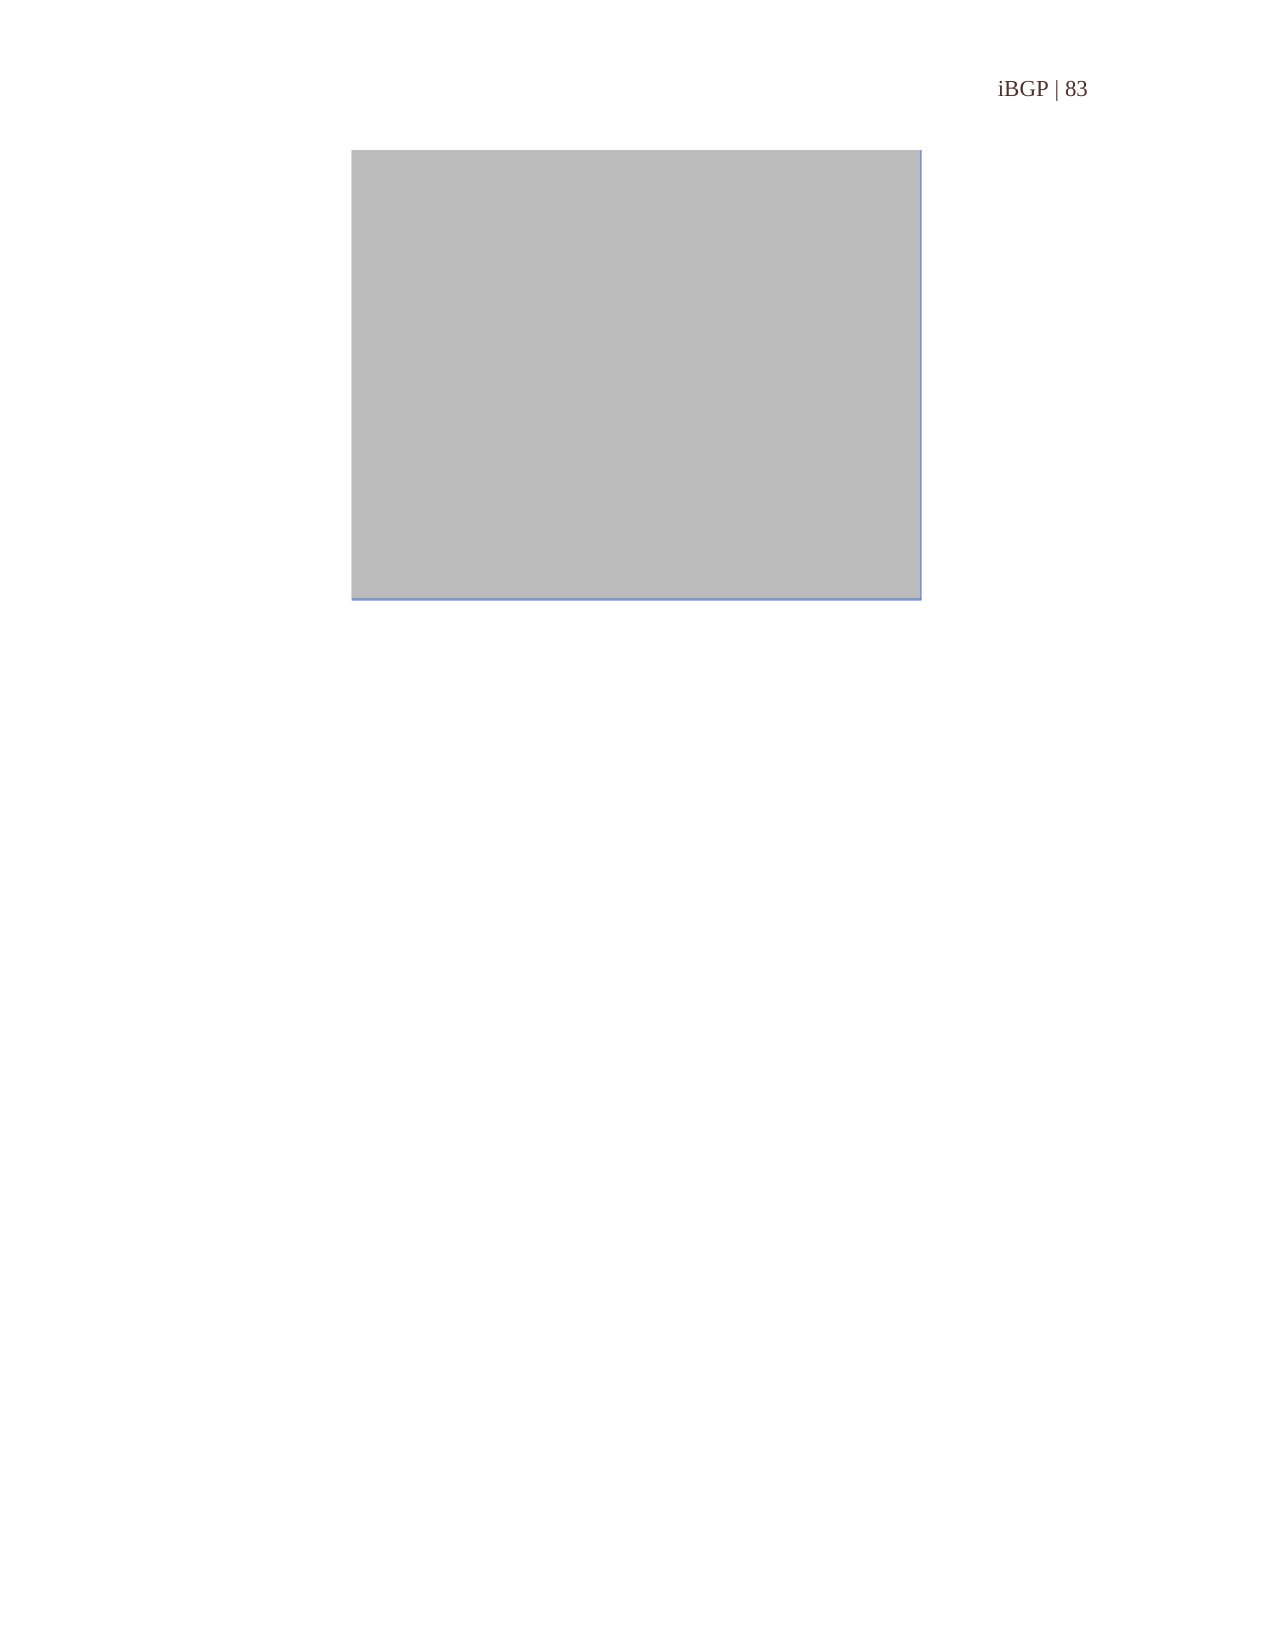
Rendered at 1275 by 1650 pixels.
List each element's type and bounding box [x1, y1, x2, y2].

picture [351, 150, 924, 605]
